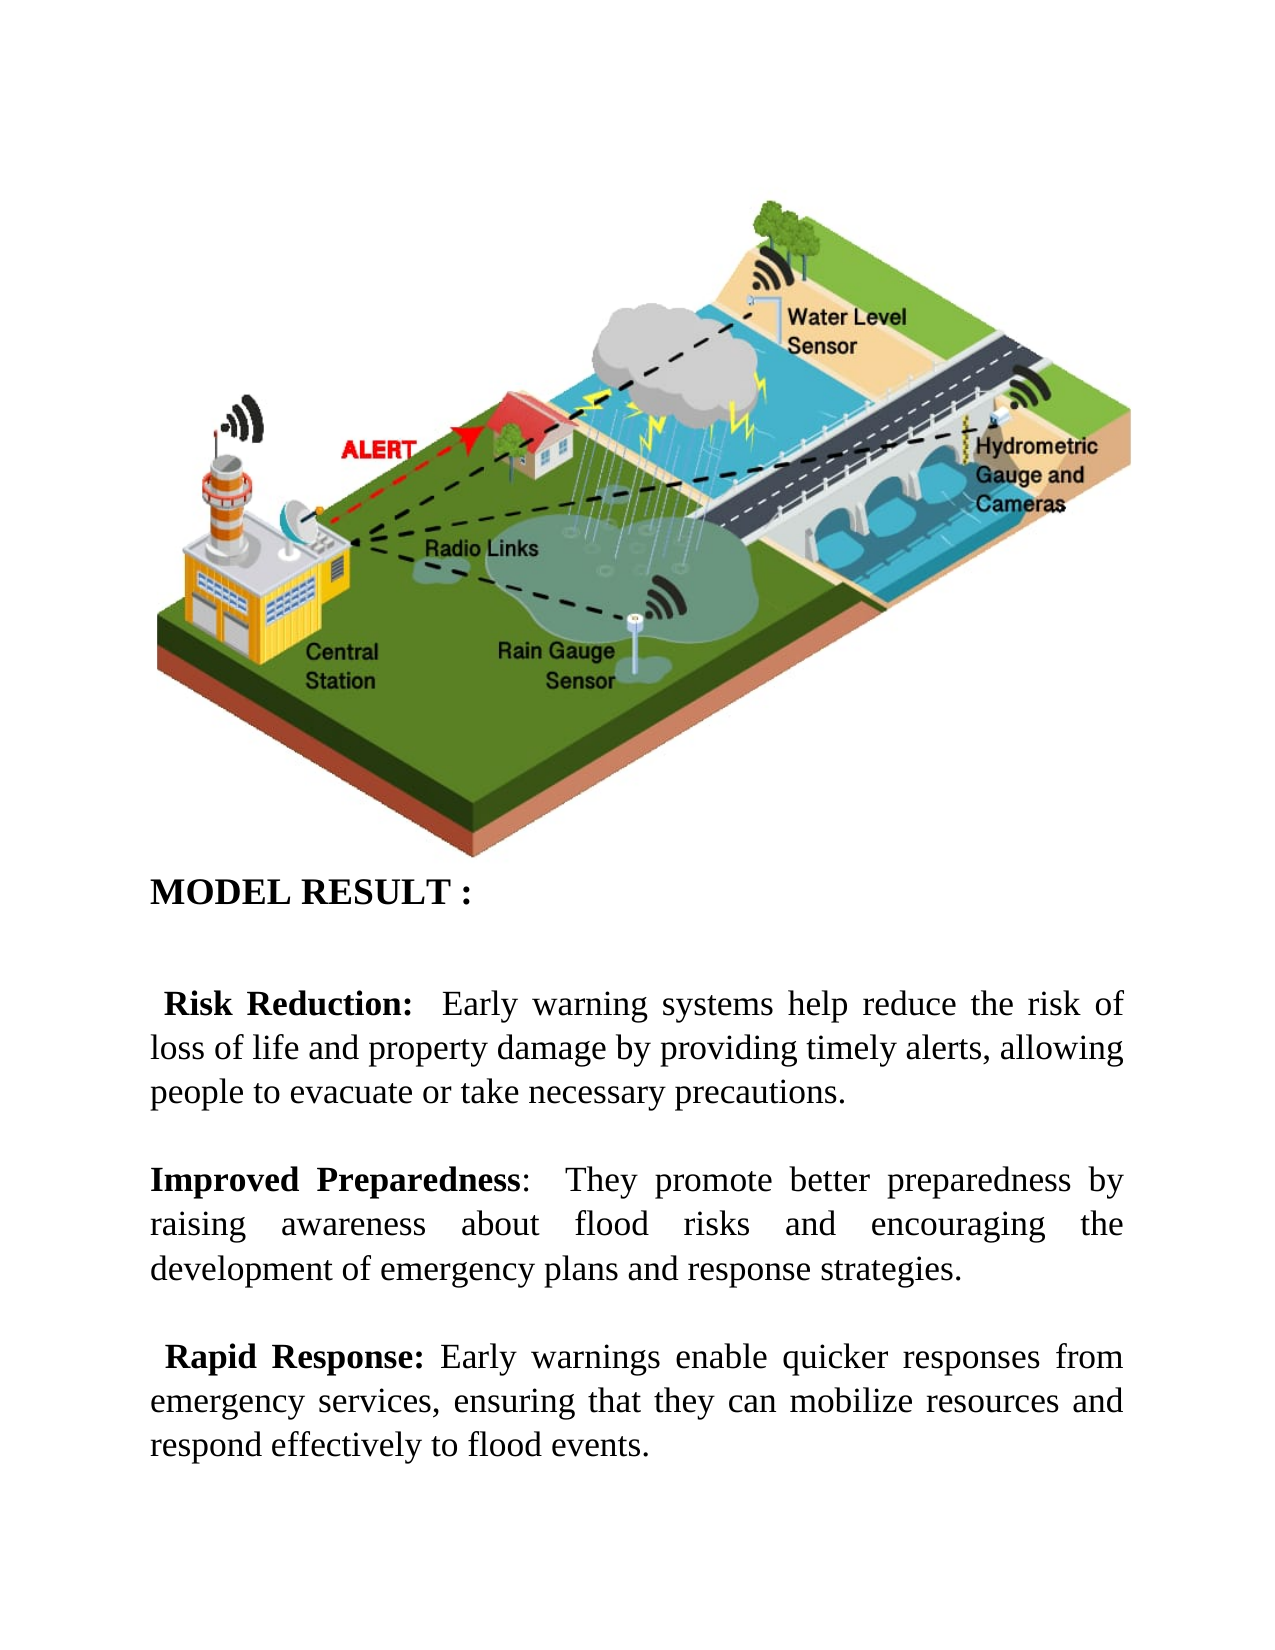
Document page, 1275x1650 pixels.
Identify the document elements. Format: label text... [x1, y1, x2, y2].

text Rapid Response: Early warnings enable quicker responses from emergency services, ensuring that they can mobilize resources and respond effectively to flood events. [150, 1335, 1125, 1464]
text MODEL RESULT : [150, 869, 1125, 913]
picture [156, 150, 1132, 867]
text Improved Preparedness: They promote better preparedness by raising awareness about flood risks and encouraging the development of emergency plans and response strategies. [150, 1159, 1125, 1288]
text Risk Reduction: Early warning systems help reduce the risk of loss of life and property damage by providing timely alerts, allowing people to evacuate or take necessary precautions. [150, 982, 1125, 1111]
